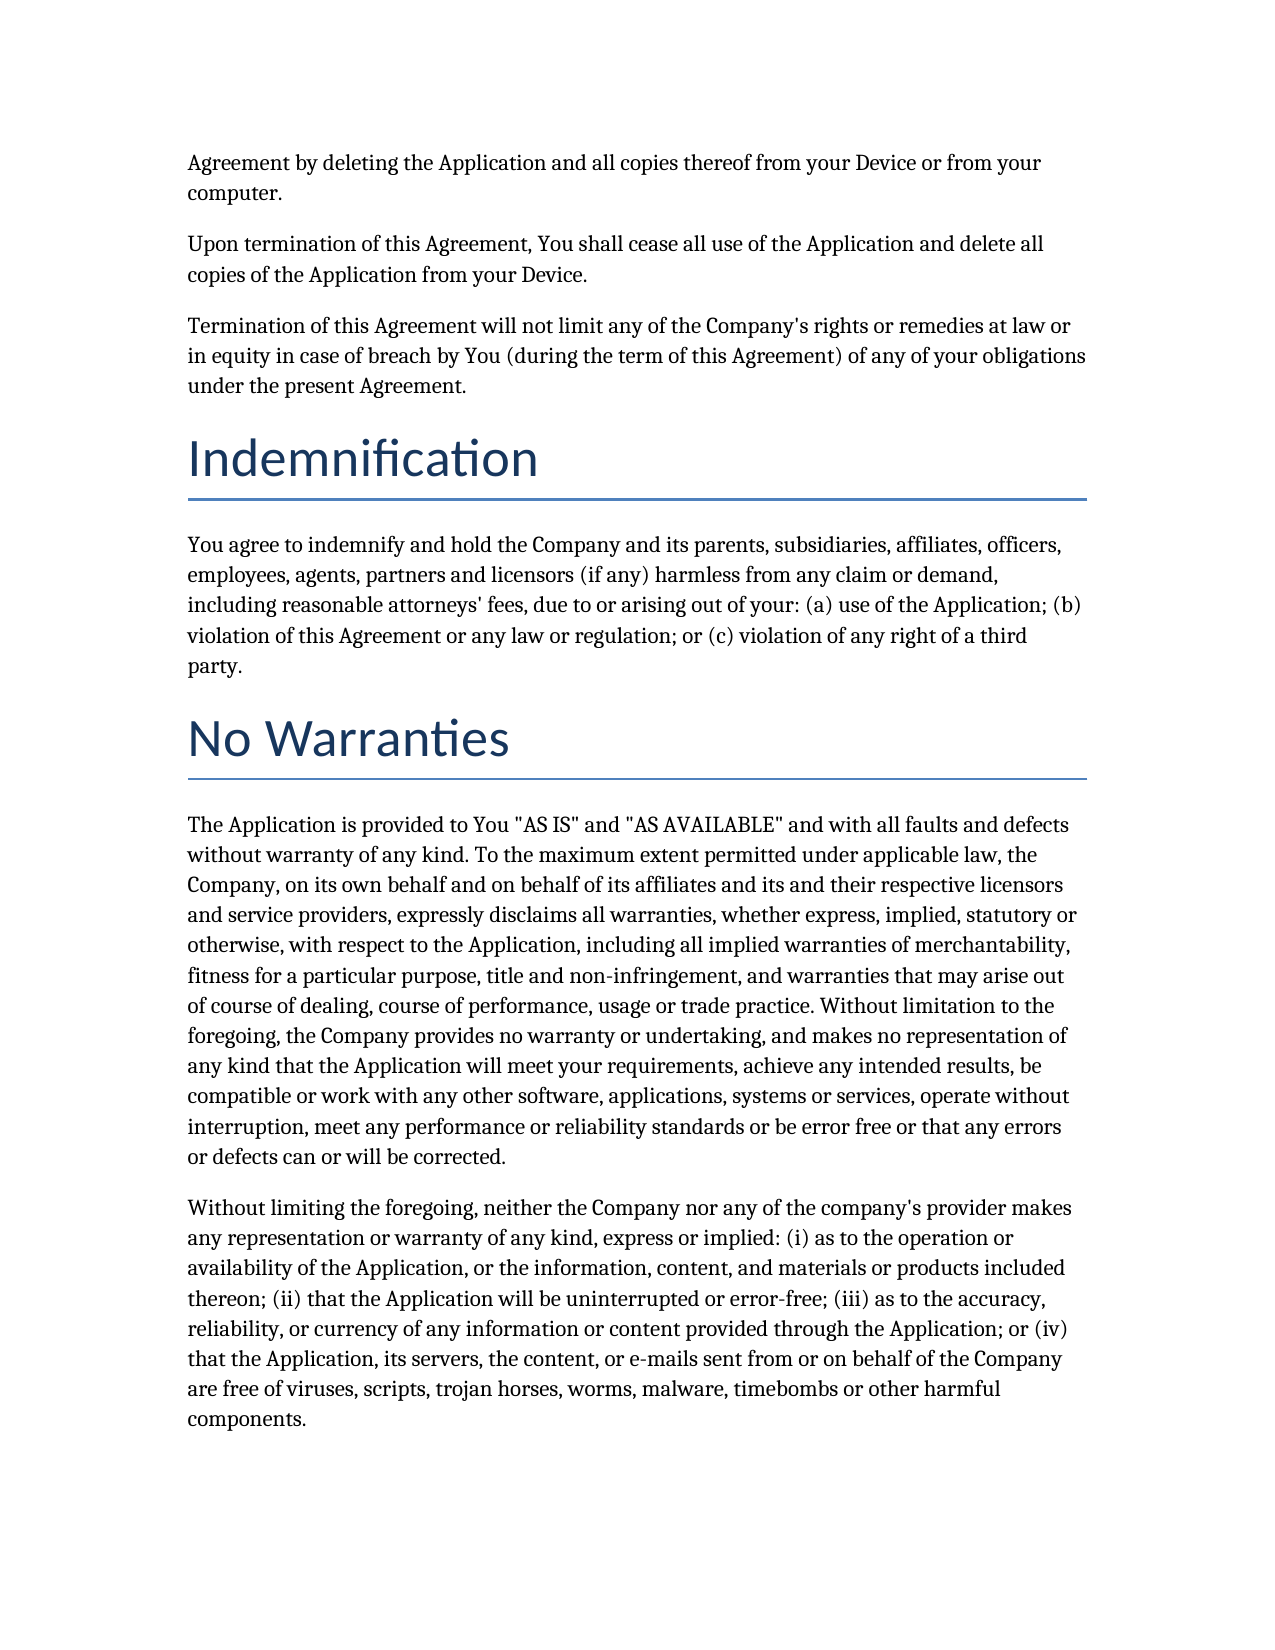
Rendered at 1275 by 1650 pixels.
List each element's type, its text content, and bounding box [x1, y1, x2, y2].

text Upon termination of this Agreement, You shall cease all use of the Application and delete all copies of the Application from your Device. [187, 231, 1087, 288]
title Indemnification [187, 424, 1087, 501]
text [187, 150, 1087, 207]
text You agree to indemnify and hold the Company and its parents, subsidiaries, affiliates, officers, employees, agents, partners and licensors (if any) harmless from any claim or demand, including reasonable attorneys' fees, due to or arising out of your: (a) use of the Application; (b) violation of this Agreement or any law or regulation; or (c) violation of any right of a third party. [187, 532, 1087, 679]
text Without limiting the foregoing, neither the Company nor any of the company's provider makes any representation or warranty of any kind, express or implied: (i) as to the operation or availability of the Application, or the information, content, and materials or products included thereon; (ii) that the Application will be uninterrupted or error-free; (iii) as to the accuracy, reliability, or currency of any information or content provided through the Application; or (iv) that the Application, its servers, the content, or e-mails sent from or on behalf of the Company are free of viruses, scripts, trojan horses, worms, malware, timebombs or other harmful components. [187, 1195, 1087, 1433]
text The Application is provided to You "AS IS" and "AS AVAILABLE" and with all faults and defects without warranty of any kind. To the maximum extent permitted under applicable law, the Company, on its own behalf and on behalf of its affiliates and its and their respective licensors and service providers, expressly disclaims all warranties, whether express, implied, statutory or otherwise, with respect to the Application, including all implied warranties of merchantability, fitness for a particular purpose, title and non-infringement, and warranties that may arise out of course of dealing, course of performance, usage or trade practice. Without limitation to the foregoing, the Company provides no warranty or undertaking, and makes no representation of any kind that the Application will meet your requirements, achieve any intended results, be compatible or work with any other software, applications, systems or services, operate without interruption, meet any performance or reliability standards or be error free or that any errors or defects can or will be corrected. [187, 811, 1087, 1170]
title No Warranties [187, 704, 1087, 780]
text Termination of this Agreement will not limit any of the Company's rights or remedies at law or in equity in case of breach by You (during the term of this Agreement) of any of your obligations under the present Agreement. [187, 312, 1087, 399]
